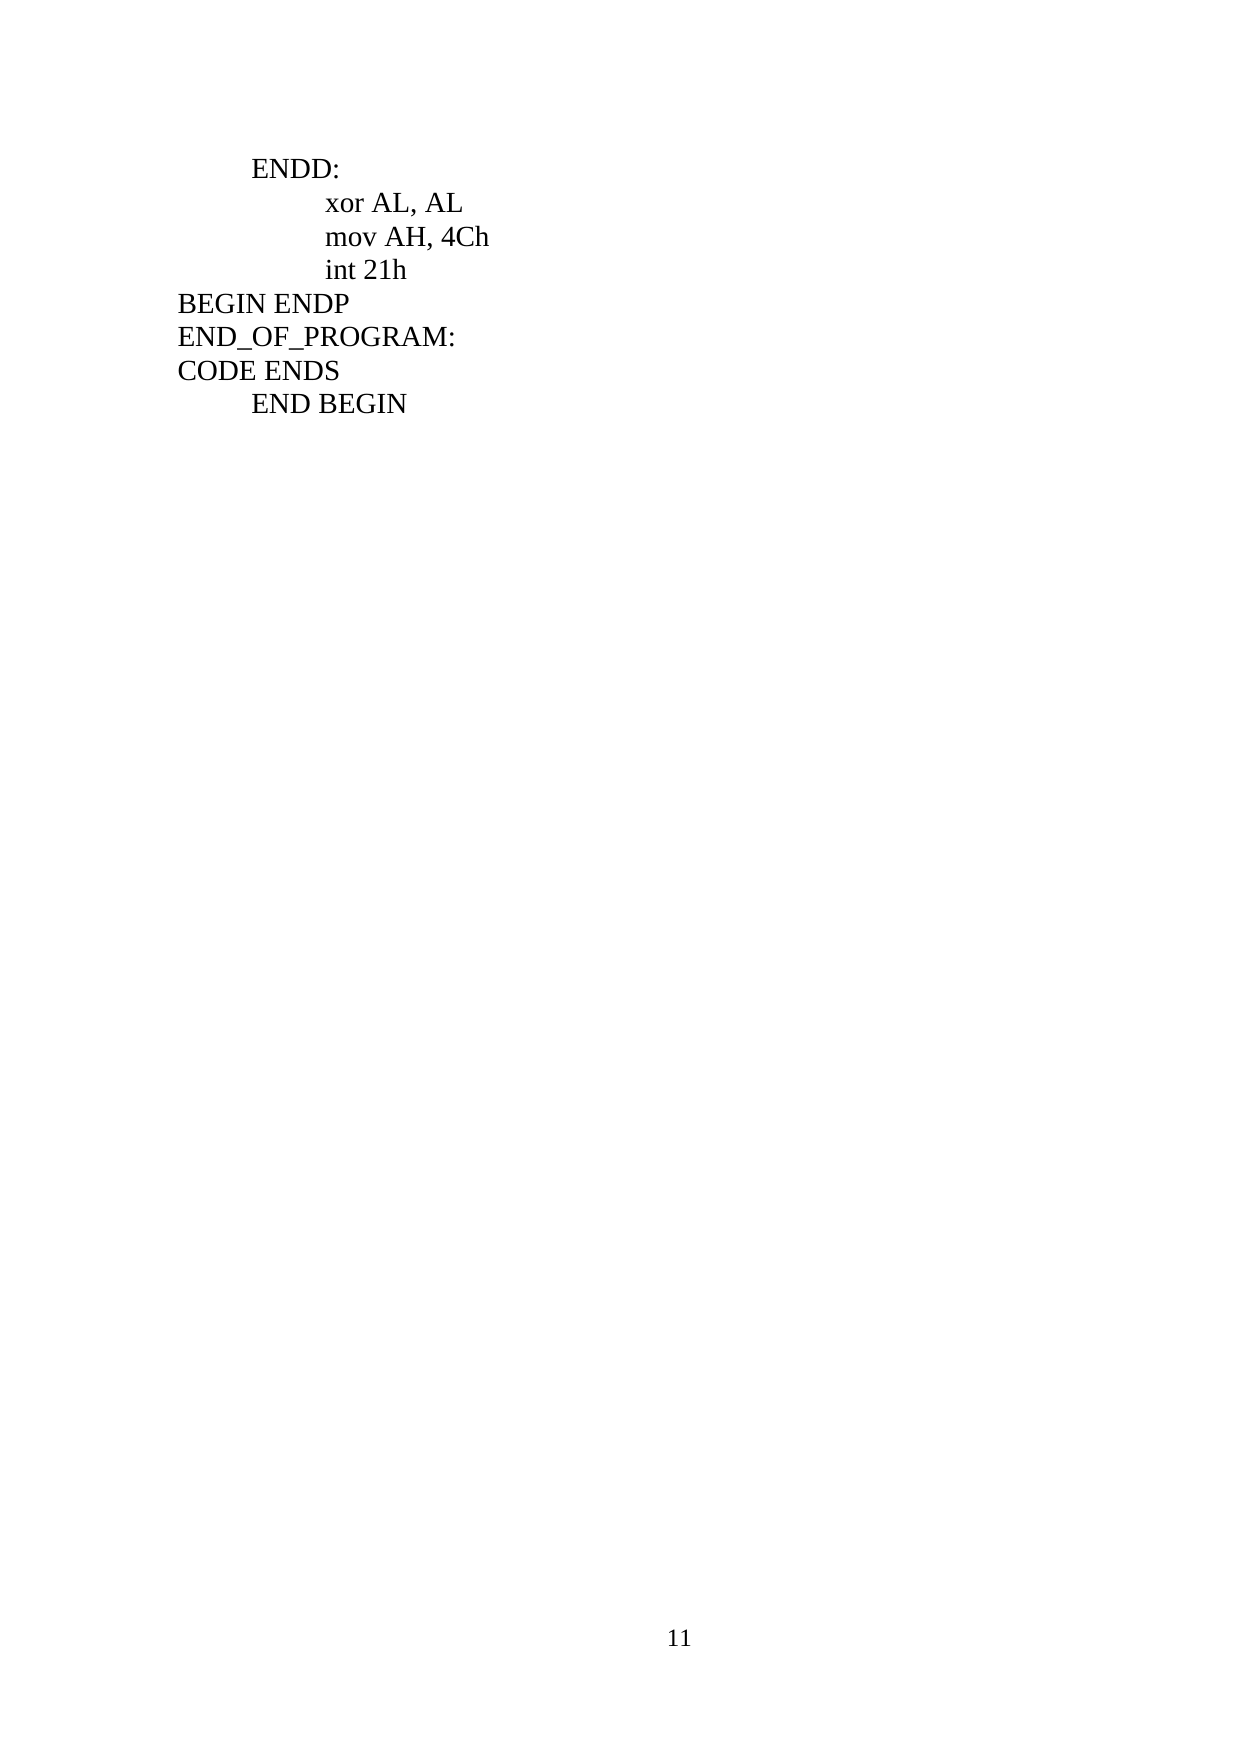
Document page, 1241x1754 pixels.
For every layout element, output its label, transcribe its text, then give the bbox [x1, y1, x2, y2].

text END BEGIN [177, 386, 1181, 420]
text ENDD: [177, 152, 1181, 185]
text BEGIN ENDP [177, 286, 1181, 319]
text int 21h [177, 252, 1181, 286]
text CODE ENDS [177, 353, 1181, 386]
text END_OF_PROGRAM: [177, 319, 1181, 353]
text mov AH, 4Ch [177, 219, 1181, 252]
text xor AL, AL [177, 185, 1181, 219]
